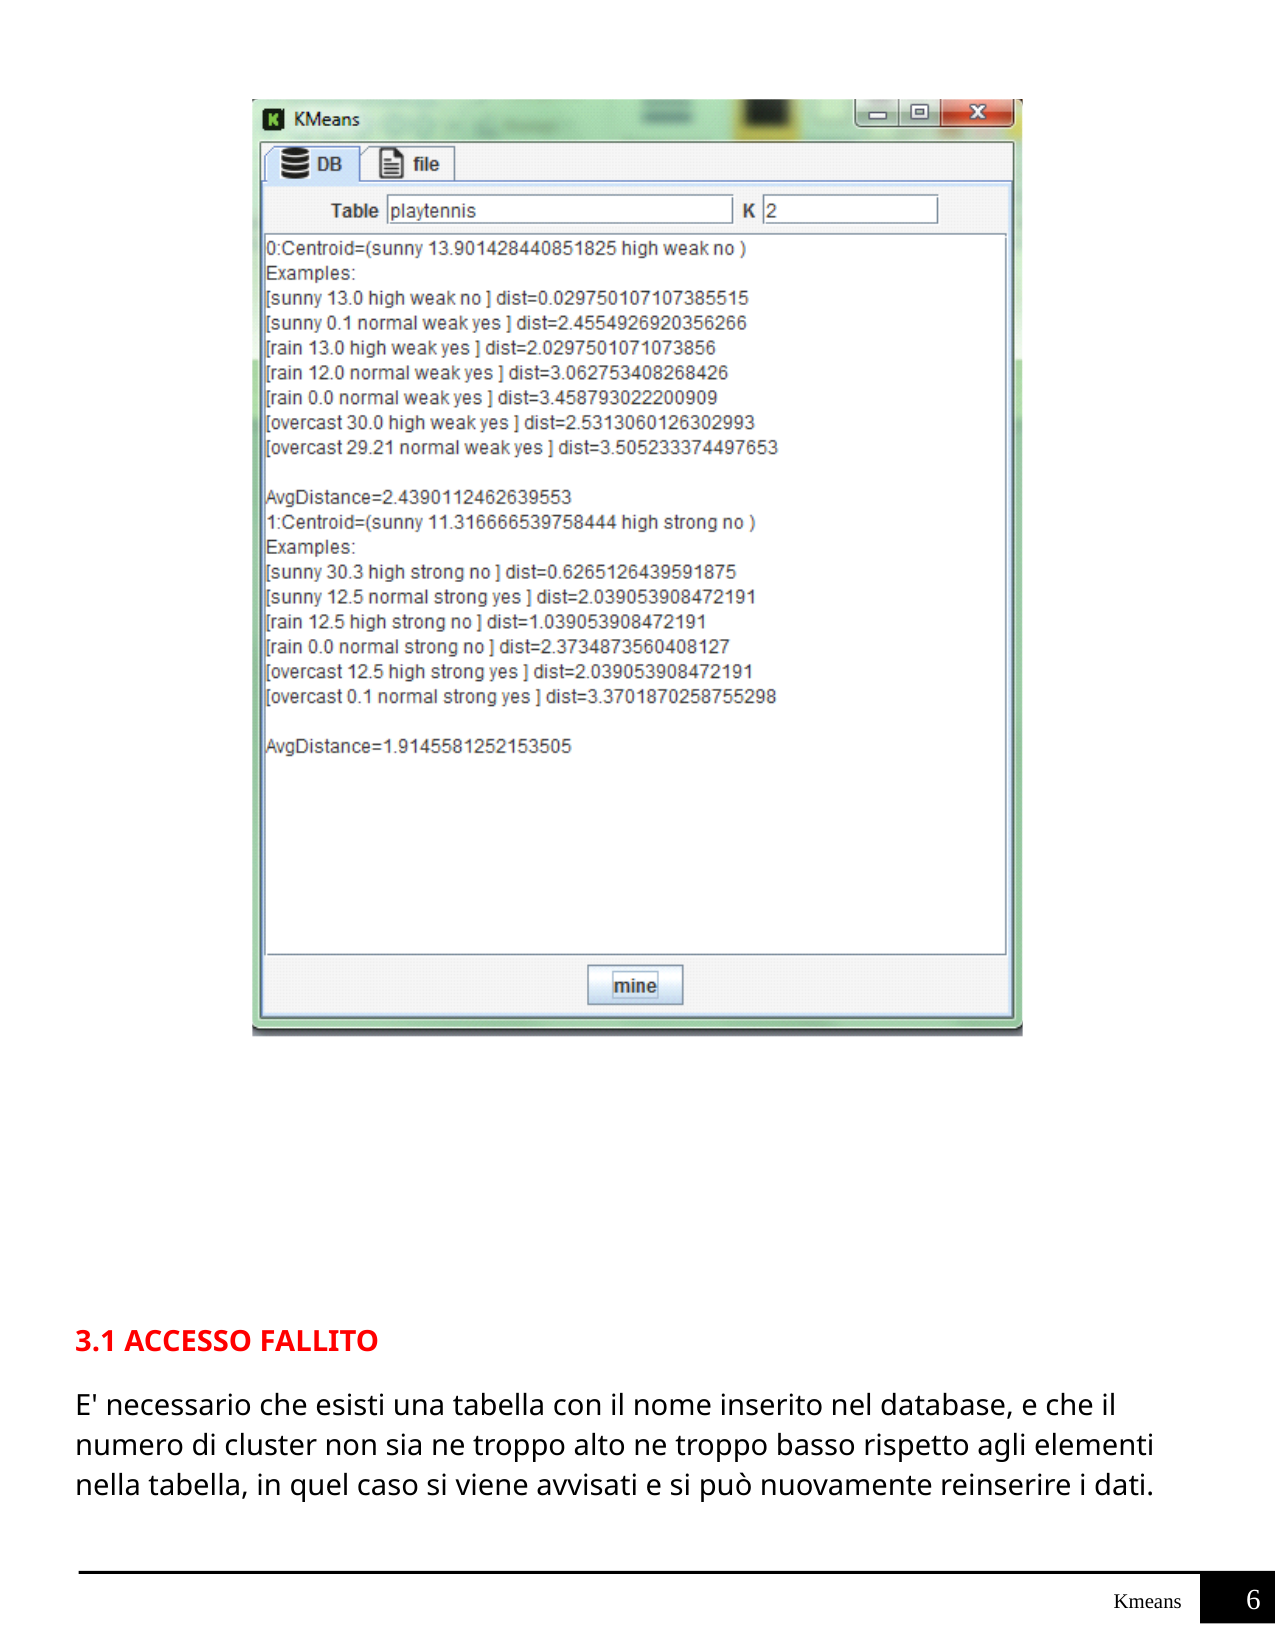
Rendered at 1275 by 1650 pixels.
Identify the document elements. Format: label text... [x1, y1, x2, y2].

text 3.1 ACCESSO FALLITO [75, 1320, 1200, 1359]
text E' necessario che esisti una tabella con il nome inserito nel database, e che il numero di cluster non sia ne troppo alto ne troppo basso rispetto agli elementi nella tabella, in quel caso si viene avvisati e si può nuovamente reinserire i dati. [75, 1384, 1200, 1504]
